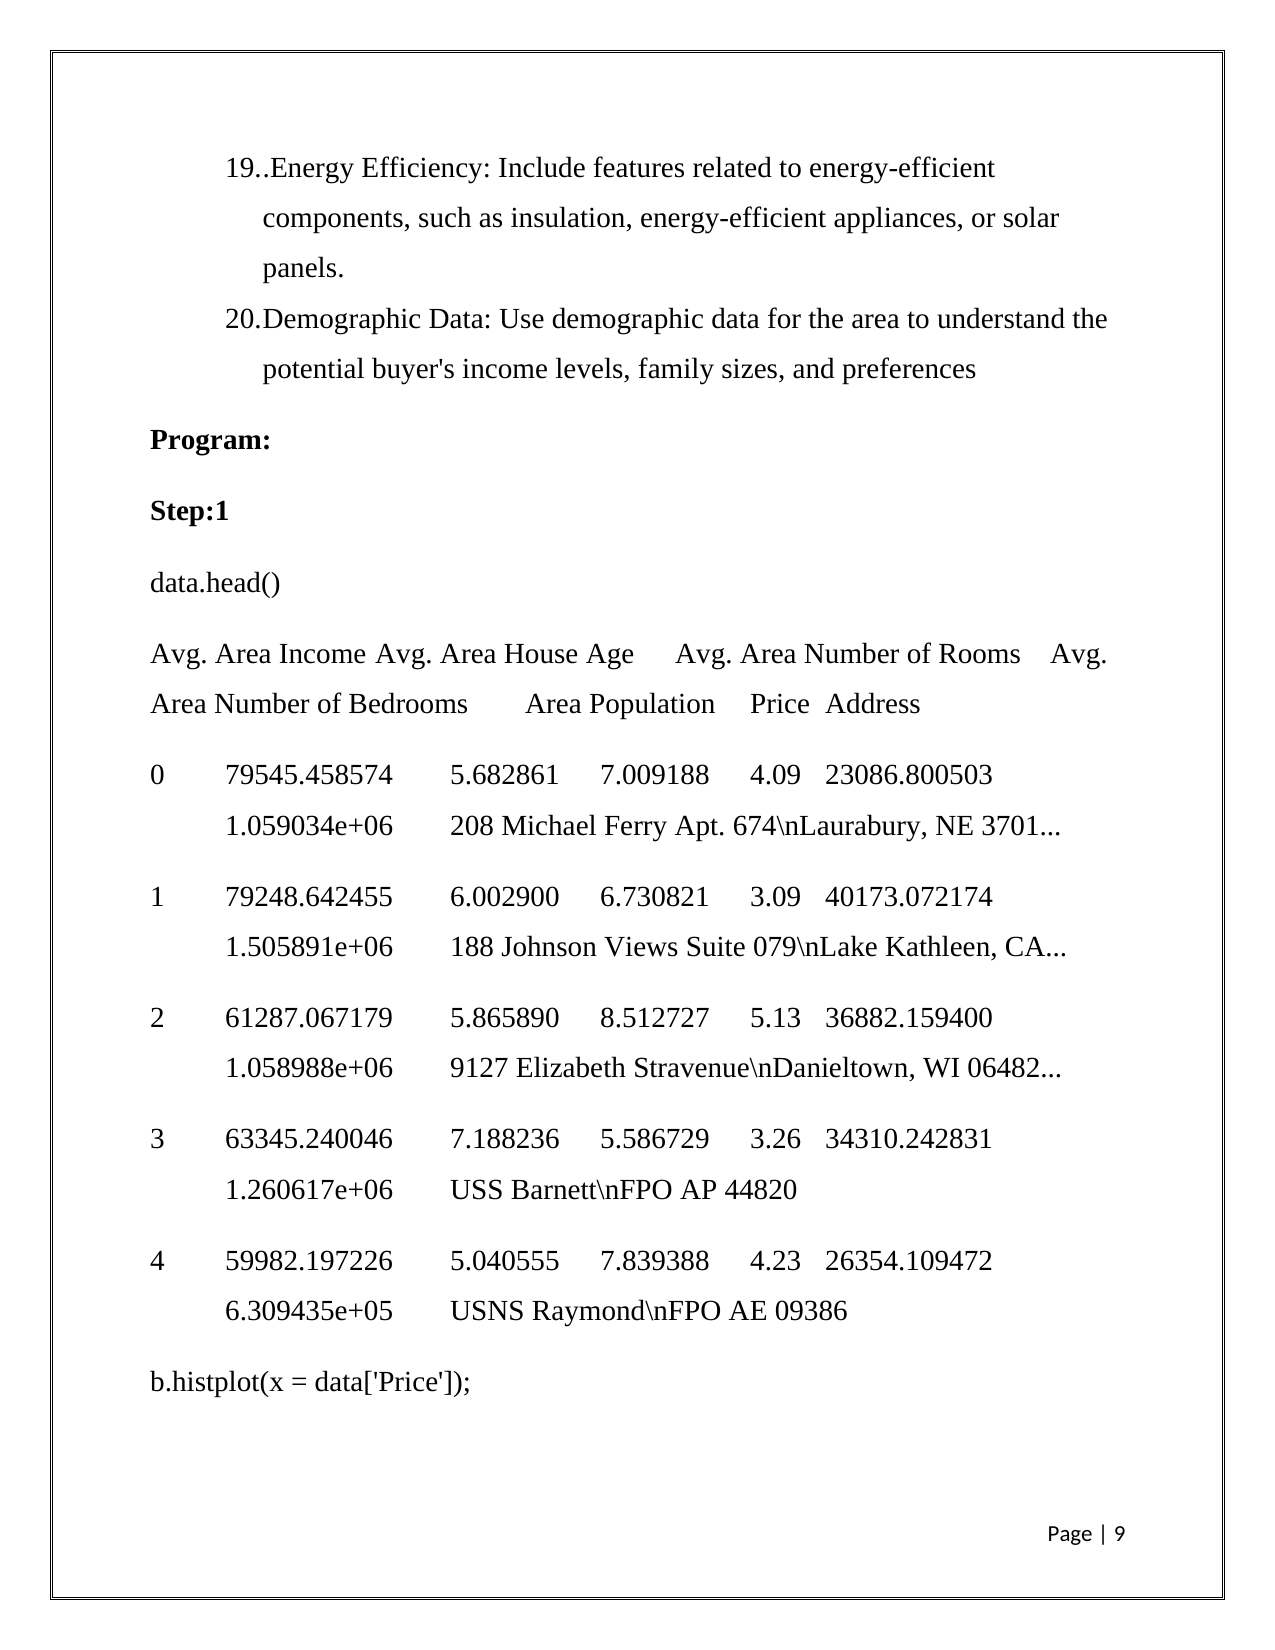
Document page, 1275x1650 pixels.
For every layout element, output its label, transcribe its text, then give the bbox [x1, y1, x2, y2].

text 2 61287.067179 5.865890 8.512727 5.13 36882.159400 1.058988e+06 9127 Elizabeth Stravenue\nDanieltown, WI 06482... [150, 1000, 1125, 1084]
text 0 79545.458574 5.682861 7.009188 4.09 23086.800503 1.059034e+06 208 Michael Ferry Apt. 674\nLaurabury, NE 3701... [150, 757, 1125, 841]
text data.head() [150, 565, 1125, 598]
text 1 79248.642455 6.002900 6.730821 3.09 40173.072174 1.505891e+06 188 Johnson Views Suite 079\nLake Kathleen, CA... [150, 879, 1125, 963]
text 4 59982.197226 5.040555 7.839388 4.23 26354.109472 6.309435e+05 USNS Raymond\nFPO AE 09386 [150, 1243, 1125, 1327]
list .Energy Efficiency: Include features related to energy-efficient components, such as insulation, energy-efficient appliances, or solar panels. [225, 150, 1125, 284]
text Avg. Area Income Avg. Area House Age Avg. Area Number of Rooms Avg. Area Number of Bedrooms Area Population Price Address [150, 636, 1125, 720]
text Step:1 [150, 493, 1125, 527]
text Program: [150, 422, 1125, 456]
text 3 63345.240046 7.188236 5.586729 3.26 34310.242831 1.260617e+06 USS Barnett\nFPO AP 44820 [150, 1122, 1125, 1206]
list Demographic Data: Use demographic data for the area to understand the potential buyer's income levels, family sizes, and preferences [225, 301, 1125, 385]
text b.histplot(x = data['Price']); [150, 1364, 1125, 1398]
